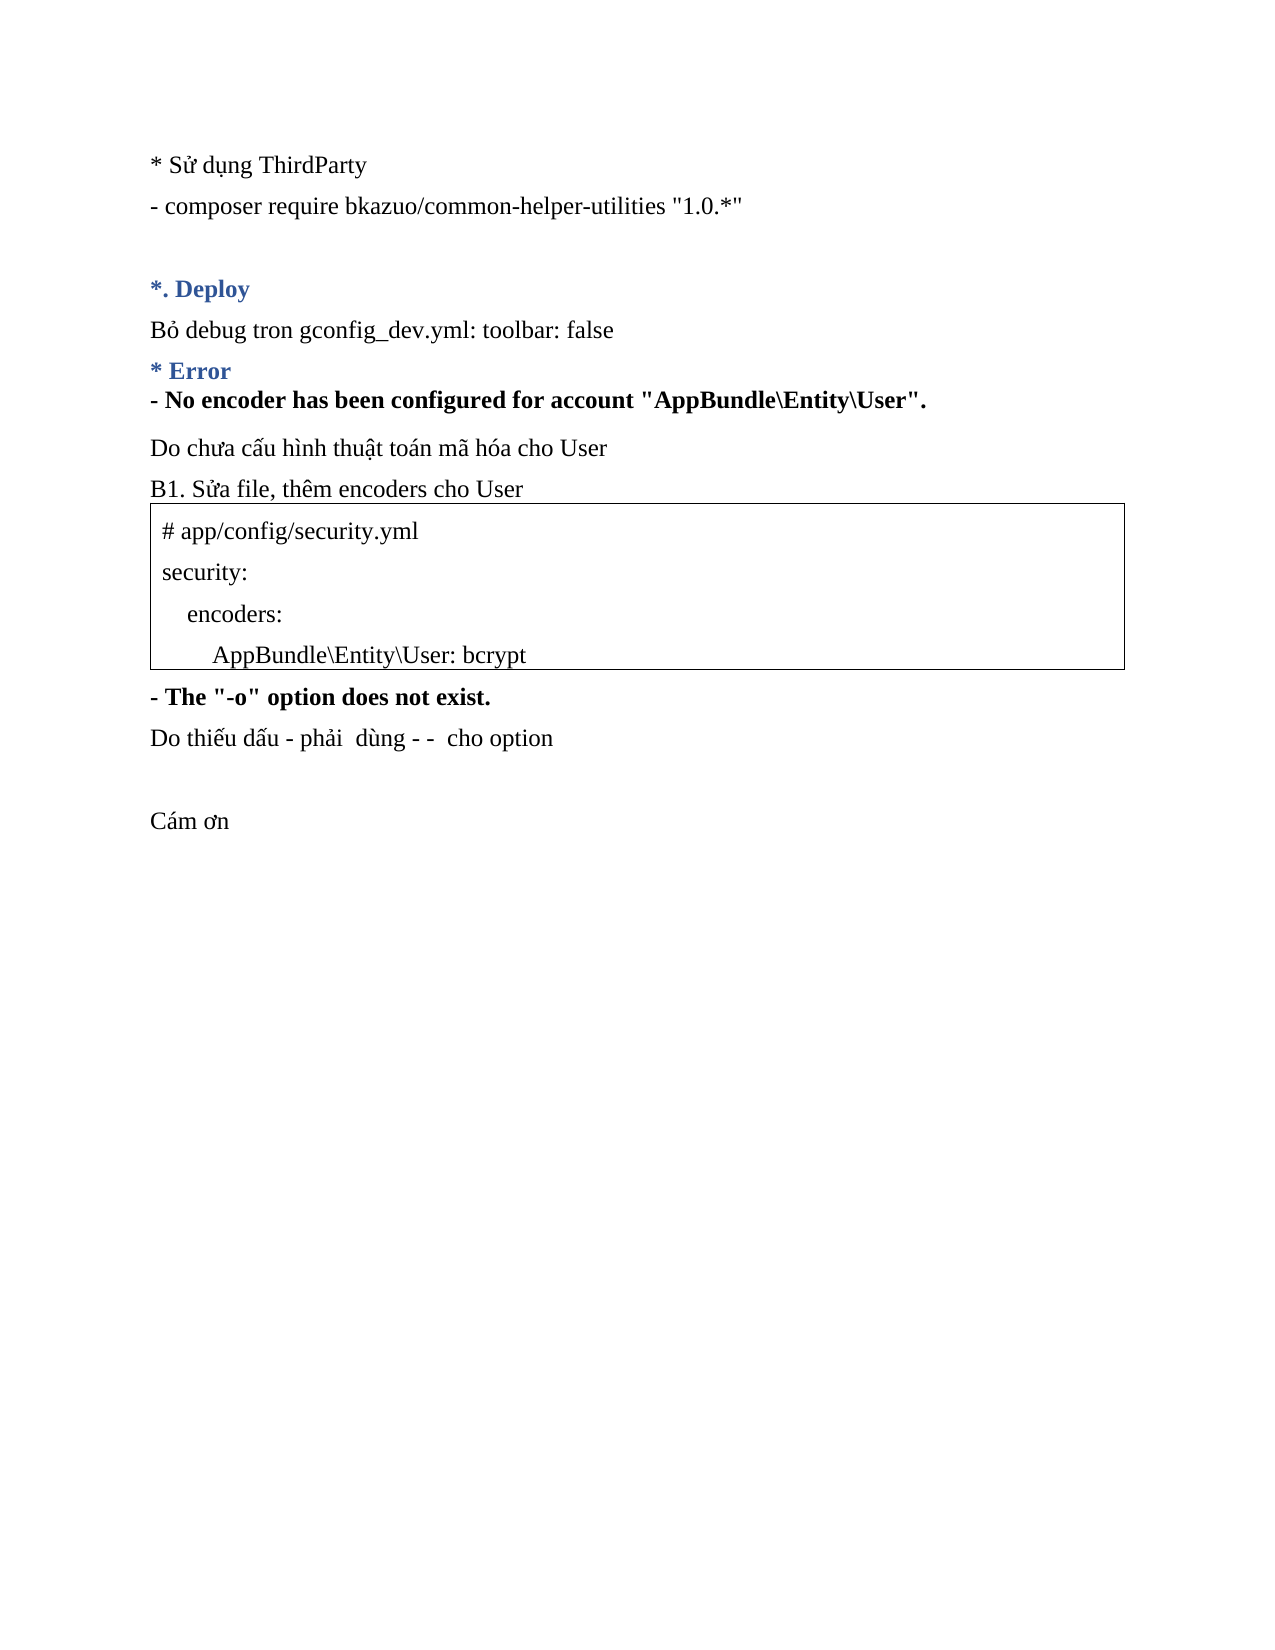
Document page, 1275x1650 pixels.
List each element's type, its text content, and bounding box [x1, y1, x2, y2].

text - The "-o" option does not exist. [150, 682, 1125, 711]
text Cám ơn [150, 806, 1125, 835]
text Do thiếu dấu - phải dùng - - cho option [150, 723, 1125, 752]
subtitle *. Deploy [150, 274, 1125, 302]
text B1. Sửa file, thêm encoders cho User [150, 474, 1125, 503]
text - composer require bkazuo/common-helper-utilities "1.0.*" [150, 191, 1125, 220]
text Bỏ debug tron gconfig_dev.yml: toolbar: false [150, 315, 1125, 344]
table_header # app/config/security.yml security: encoders: AppBundle\Entity\User: bcrypt [151, 504, 1124, 669]
text * Sử dụng ThirdParty [150, 150, 1125, 179]
text - No encoder has been configured for account "AppBundle\Entity\User". [150, 385, 1125, 414]
subtitle * Error [150, 356, 1125, 385]
text Do chưa cấu hình thuật toán mã hóa cho User [150, 433, 1125, 461]
